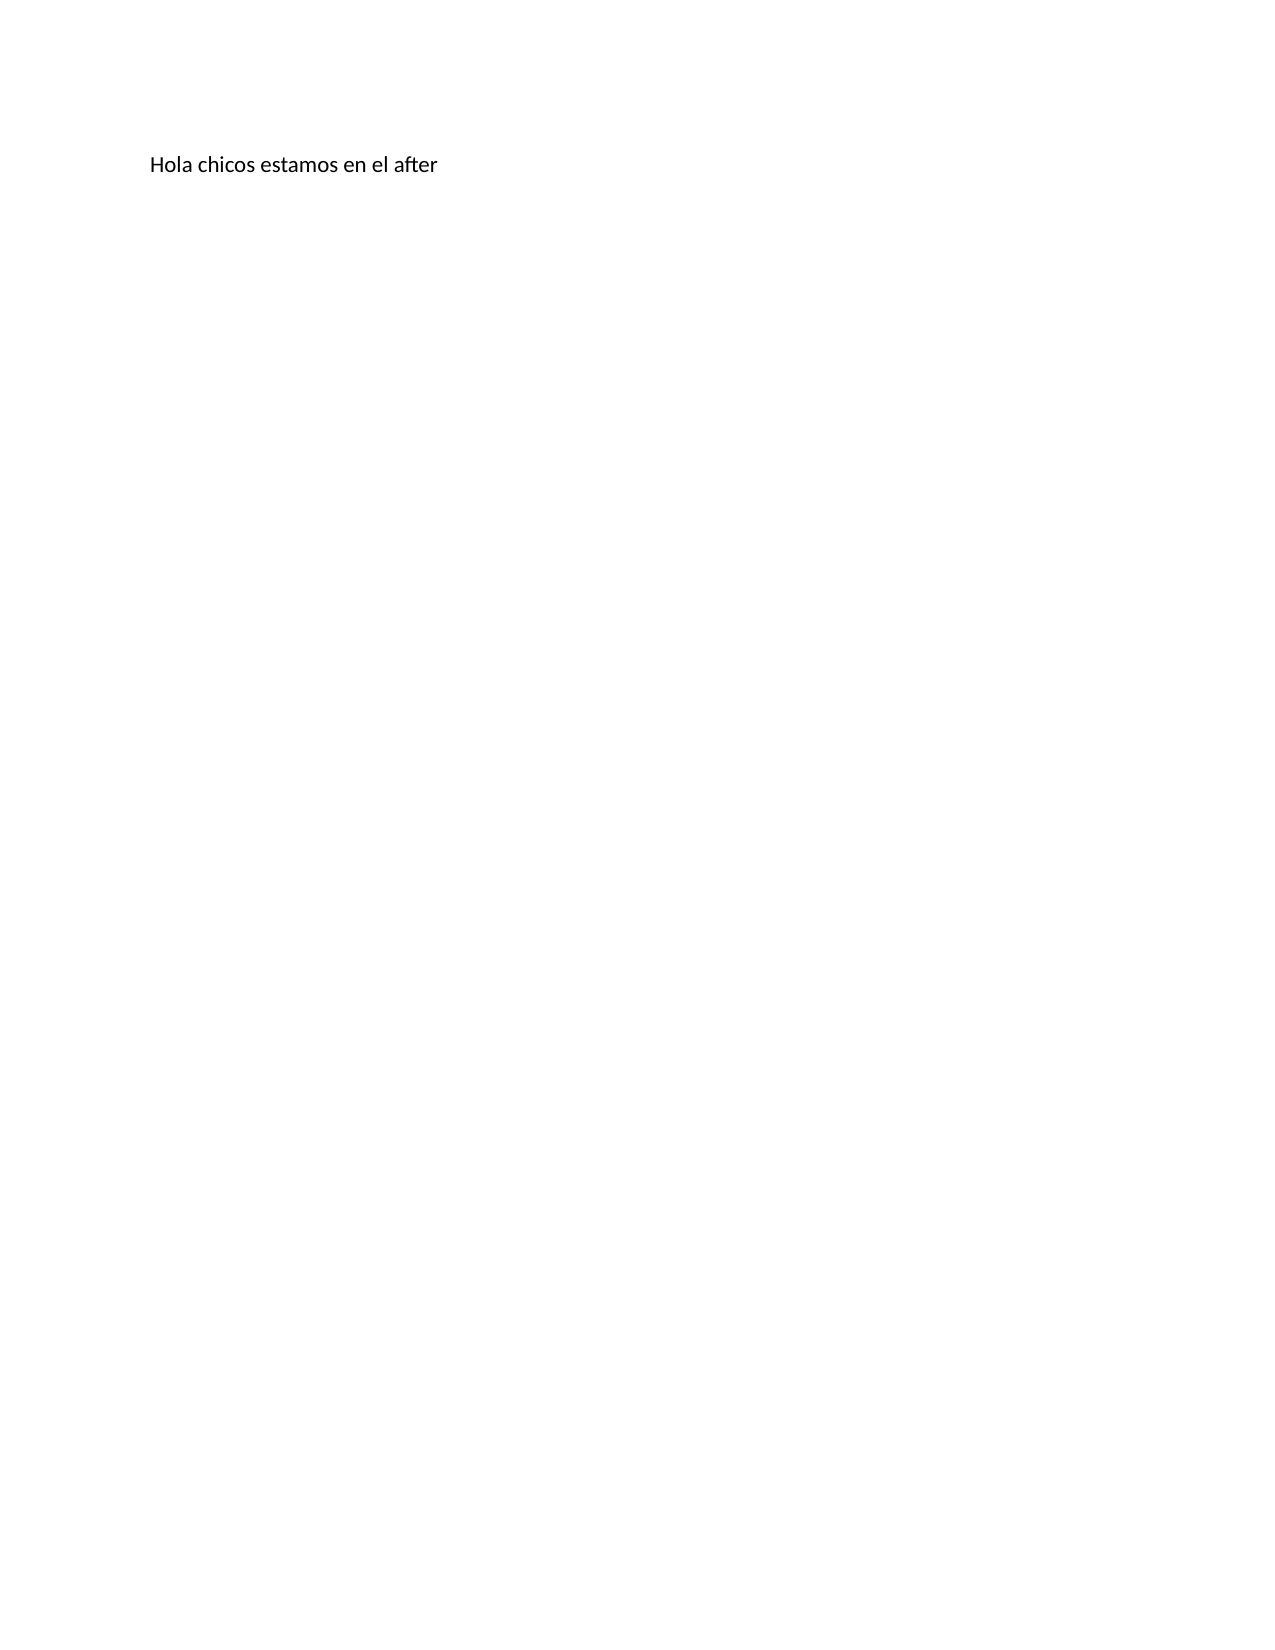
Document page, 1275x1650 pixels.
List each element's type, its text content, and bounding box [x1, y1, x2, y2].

text Hola chicos estamos en el after [150, 150, 1125, 178]
